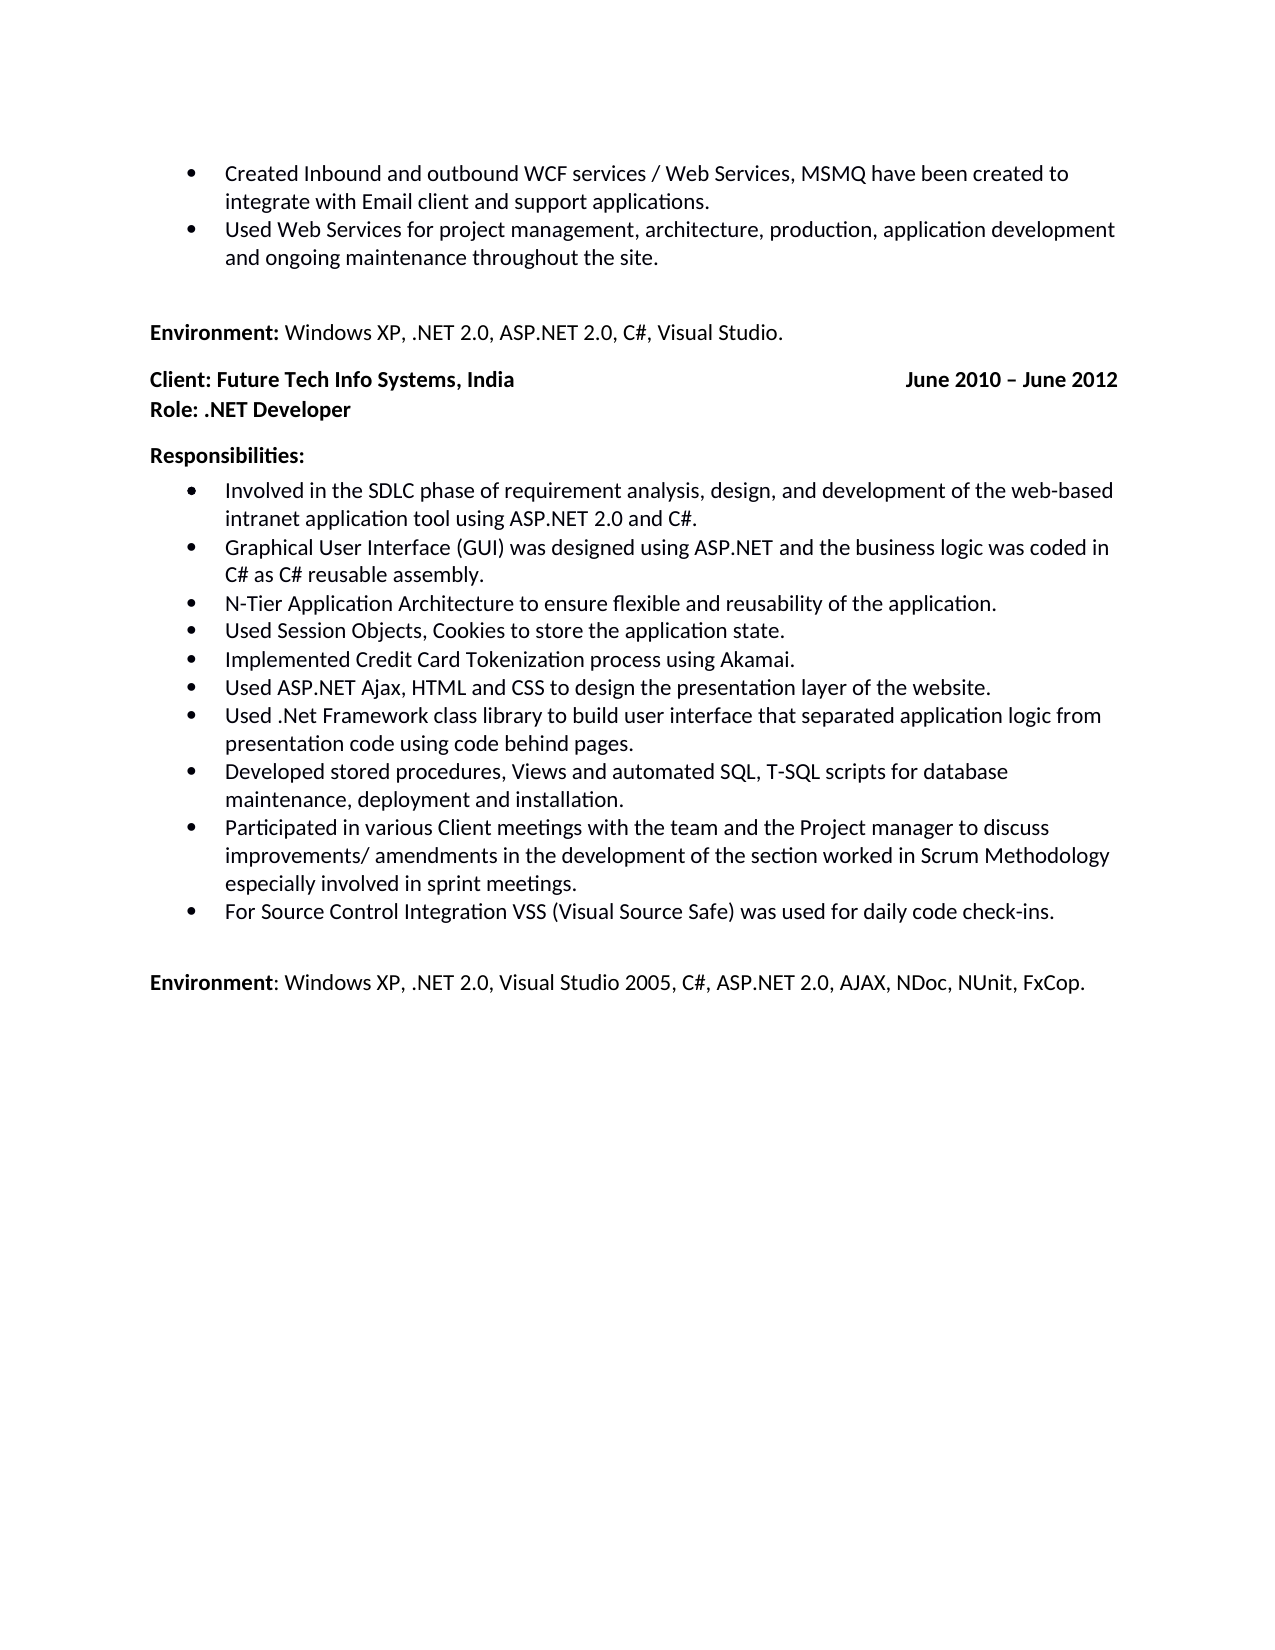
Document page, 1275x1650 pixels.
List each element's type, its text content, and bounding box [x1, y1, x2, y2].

list Involved in the SDLC phase of requirement analysis, design, and development of the web-based intranet application tool using ASP.NET 2.0 and C#. [187, 477, 1125, 533]
text Role: .NET Developer [150, 395, 1125, 423]
list Graphical User Interface (GUI) was designed using ASP.NET and the business logic was coded in C# as C# reusable assembly. [187, 533, 1125, 589]
list Used Web Services for project management, architecture, production, application development and ongoing maintenance throughout the site. [187, 215, 1125, 271]
text Responsibilities: [150, 441, 1125, 469]
text Client: Future Tech Info Systems, India June 2010 – June 2012 [150, 365, 1125, 393]
text Environment: Windows XP, .NET 2.0, ASP.NET 2.0, C#, Visual Studio. [150, 318, 1125, 346]
list For Source Control Integration VSS (Visual Source Safe) was used for daily code check-ins. [187, 897, 1125, 953]
list Implemented Credit Card Tokenization process using Akamai. [187, 645, 1125, 673]
list Used ASP.NET Ajax, HTML and CSS to design the presentation layer of the website. [187, 673, 1125, 701]
list Developed stored procedures, Views and automated SQL, T-SQL scripts for database maintenance, deployment and installation. [187, 757, 1125, 813]
list Used .Net Framework class library to build user interface that separated application logic from presentation code using code behind pages. [187, 701, 1125, 757]
list Used Session Objects, Cookies to store the application state. [187, 617, 1125, 645]
list Created Inbound and outbound WCF services / Web Services, MSMQ have been created to integrate with Email client and support applications. [187, 159, 1125, 215]
text Environment: Windows XP, .NET 2.0, Visual Studio 2005, C#, ASP.NET 2.0, AJAX, NDoc, NUnit, FxCop. [150, 968, 1125, 997]
list N-Tier Application Architecture to ensure flexible and reusability of the application. [187, 589, 1125, 617]
list Participated in various Client meetings with the team and the Project manager to discuss improvements/ amendments in the development of the section worked in Scrum Methodology especially involved in sprint meetings. [187, 813, 1125, 897]
